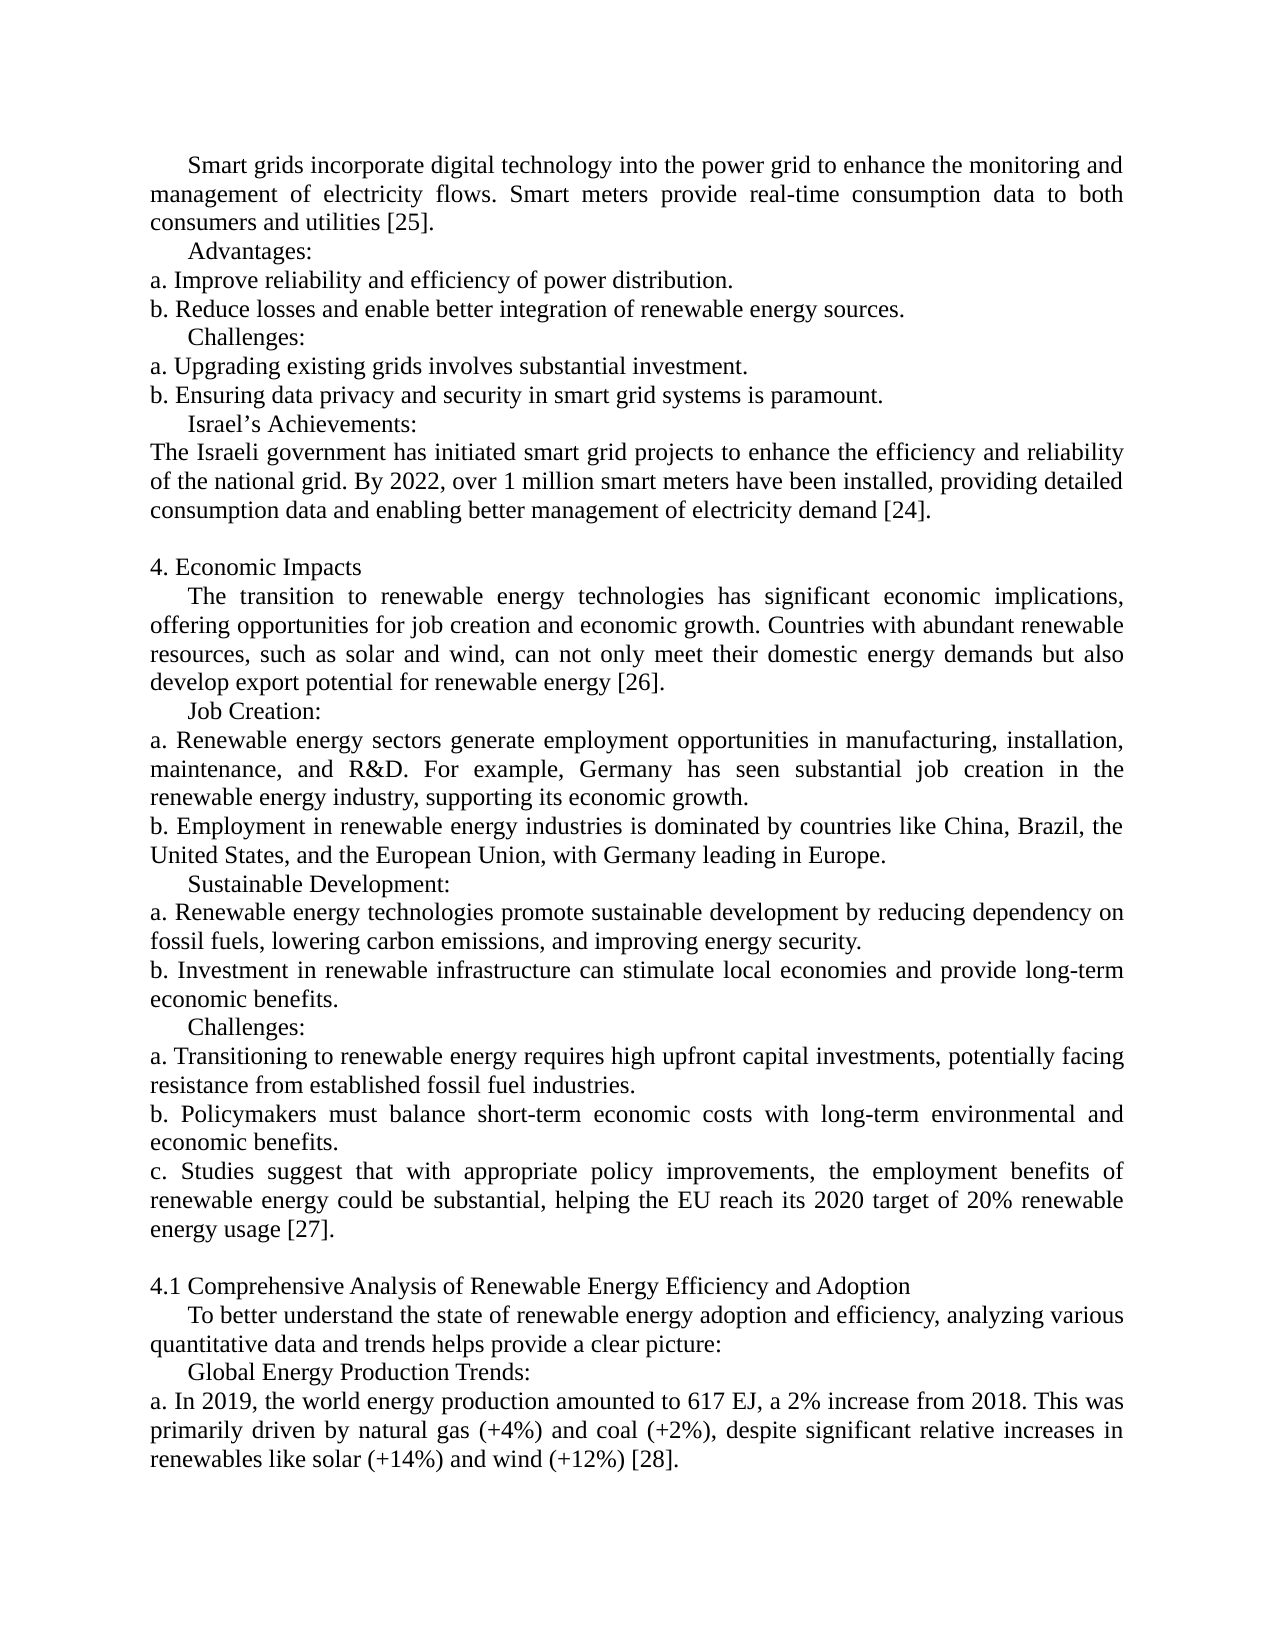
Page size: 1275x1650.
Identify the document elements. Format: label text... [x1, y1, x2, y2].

text Advantages: [150, 236, 1125, 265]
text Challenges: [150, 322, 1125, 351]
text a. Upgrading existing grids involves substantial investment. [150, 351, 1125, 380]
text Challenges: [150, 1012, 1125, 1041]
text b. Employment in renewable energy industries is dominated by countries like China, Brazil, the United States, and the European Union, with Germany leading in Europe. [150, 811, 1125, 869]
text To better understand the state of renewable energy adoption and efficiency, analyzing various quantitative data and trends helps provide a clear picture: [150, 1300, 1125, 1357]
text Job Creation: [150, 696, 1125, 725]
text b. Ensuring data privacy and security in smart grid systems is paramount. [150, 380, 1125, 409]
text 4. Economic Impacts [150, 552, 1125, 581]
text Israel’s Achievements: [150, 409, 1125, 437]
text a. Improve reliability and efficiency of power distribution. [150, 265, 1125, 294]
text b. Policymakers must balance short-term economic costs with long-term environmental and economic benefits. [150, 1099, 1125, 1156]
text a. Renewable energy technologies promote sustainable development by reducing dependency on fossil fuels, lowering carbon emissions, and improving energy security. [150, 897, 1125, 955]
text 4.1 Comprehensive Analysis of Renewable Energy Efficiency and Adoption [150, 1271, 1125, 1300]
text The transition to renewable energy technologies has significant economic implications, offering opportunities for job creation and economic growth. Countries with abundant renewable resources, such as solar and wind, can not only meet their domestic energy demands but also develop export potential for renewable energy [26]. [150, 581, 1125, 696]
text Sustainable Development: [150, 869, 1125, 897]
text Smart grids incorporate digital technology into the power grid to enhance the monitoring and management of electricity flows. Smart meters provide real-time consumption data to both consumers and utilities [25]. [150, 150, 1125, 236]
text b. Reduce losses and enable better integration of renewable energy sources. [150, 294, 1125, 322]
text b. Investment in renewable infrastructure can stimulate local economies and provide long-term economic benefits. [150, 955, 1125, 1012]
text The Israeli government has initiated smart grid projects to enhance the efficiency and reliability of the national grid. By 2022, over 1 million smart meters have been installed, providing detailed consumption data and enabling better management of electricity demand [24]. [150, 437, 1125, 524]
text Global Energy Production Trends: [150, 1357, 1125, 1386]
text a. Renewable energy sectors generate employment opportunities in manufacturing, installation, maintenance, and R&D. For example, Germany has seen substantial job creation in the renewable energy industry, supporting its economic growth. [150, 725, 1125, 811]
text c. Studies suggest that with appropriate policy improvements, the employment benefits of renewable energy could be substantial, helping the EU reach its 2020 target of 20% renewable energy usage [27]. [150, 1156, 1125, 1242]
text a. In 2019, the world energy production amounted to 617 EJ, a 2% increase from 2018. This was primarily driven by natural gas (+4%) and coal (+2%), despite significant relative increases in renewables like solar (+14%) and wind (+12%) [28]. [150, 1386, 1125, 1472]
text a. Transitioning to renewable energy requires high upfront capital investments, potentially facing resistance from established fossil fuel industries. [150, 1041, 1125, 1099]
